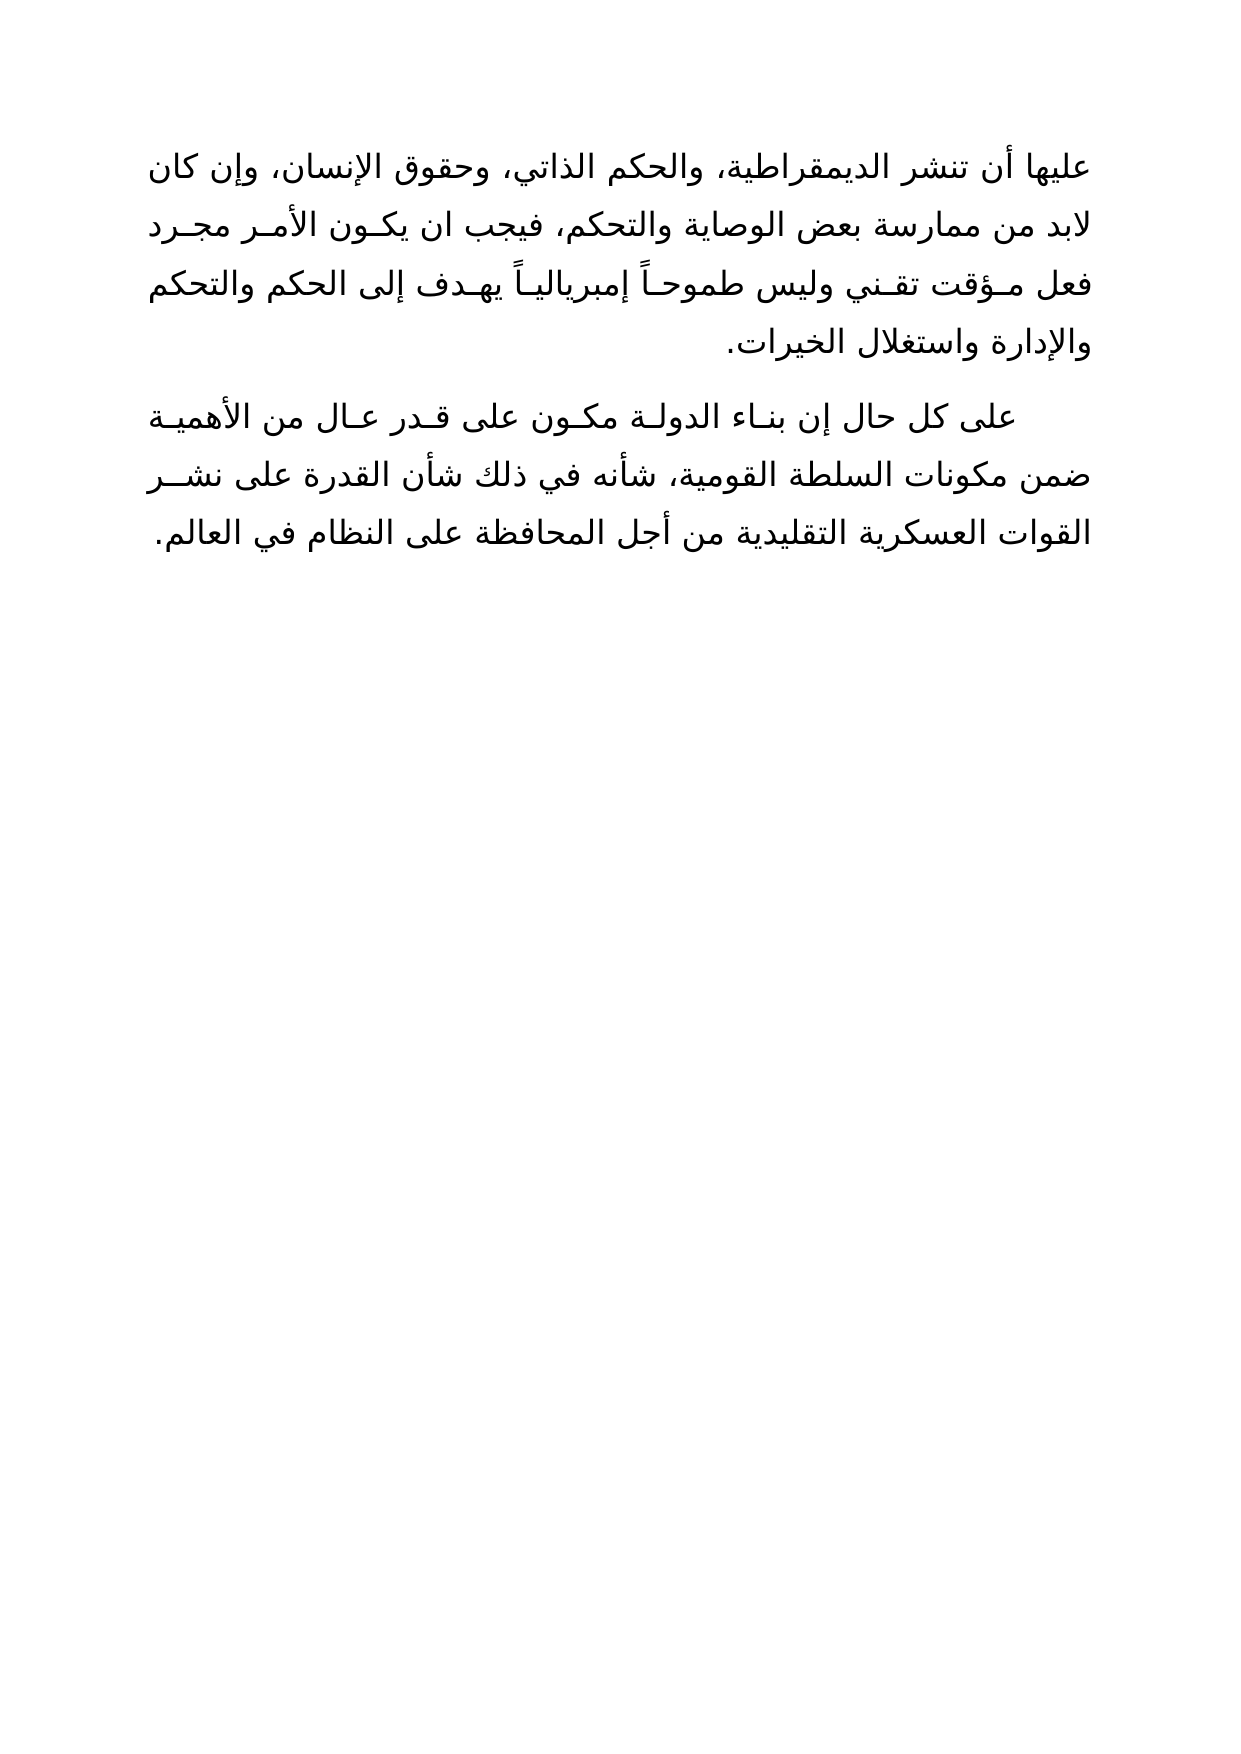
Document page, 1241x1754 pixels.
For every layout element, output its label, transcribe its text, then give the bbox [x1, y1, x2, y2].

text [148, 148, 1093, 361]
text على كل حال إن بناء الدولة مكون على قدر عال من الأهمية ضمن مكونات السلطة القومية، شأنه في ذلك شأن القدرة على نشر القوات العسكرية التقليدية من أجل المحافظة على النظام في العالم. [148, 397, 1093, 552]
